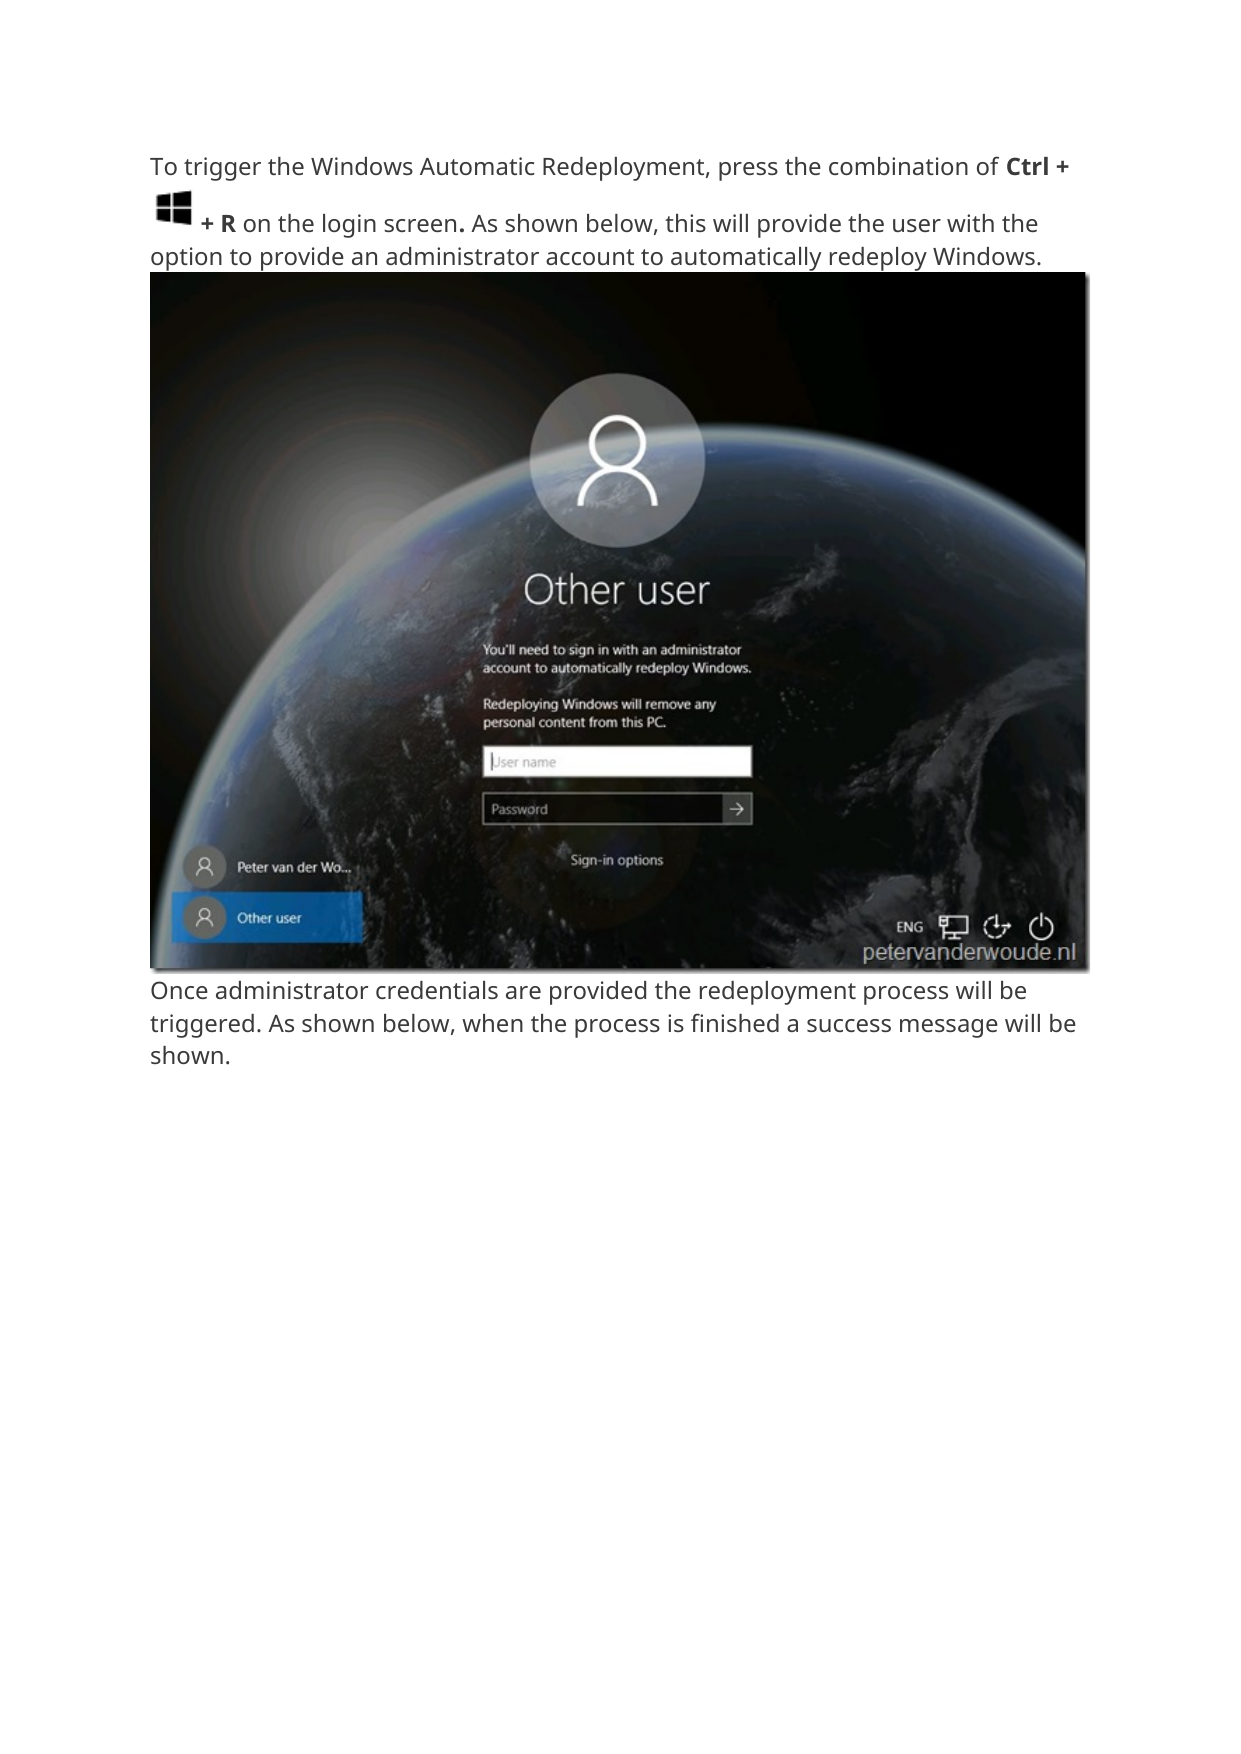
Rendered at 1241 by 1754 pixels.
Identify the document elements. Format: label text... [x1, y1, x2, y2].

text Once administrator credentials are provided the redeployment process will be triggered. As shown below, when the process is finished a success message will be shown. [150, 974, 1090, 1072]
text To trigger the Windows Automatic Redeployment, press the combination of Ctrl ++ R on the login screen. As shown below, this will provide the user with the option to provide an administrator account to automatically redeploy Windows. [150, 150, 1090, 272]
picture [150, 182, 201, 233]
picture [150, 272, 1091, 974]
